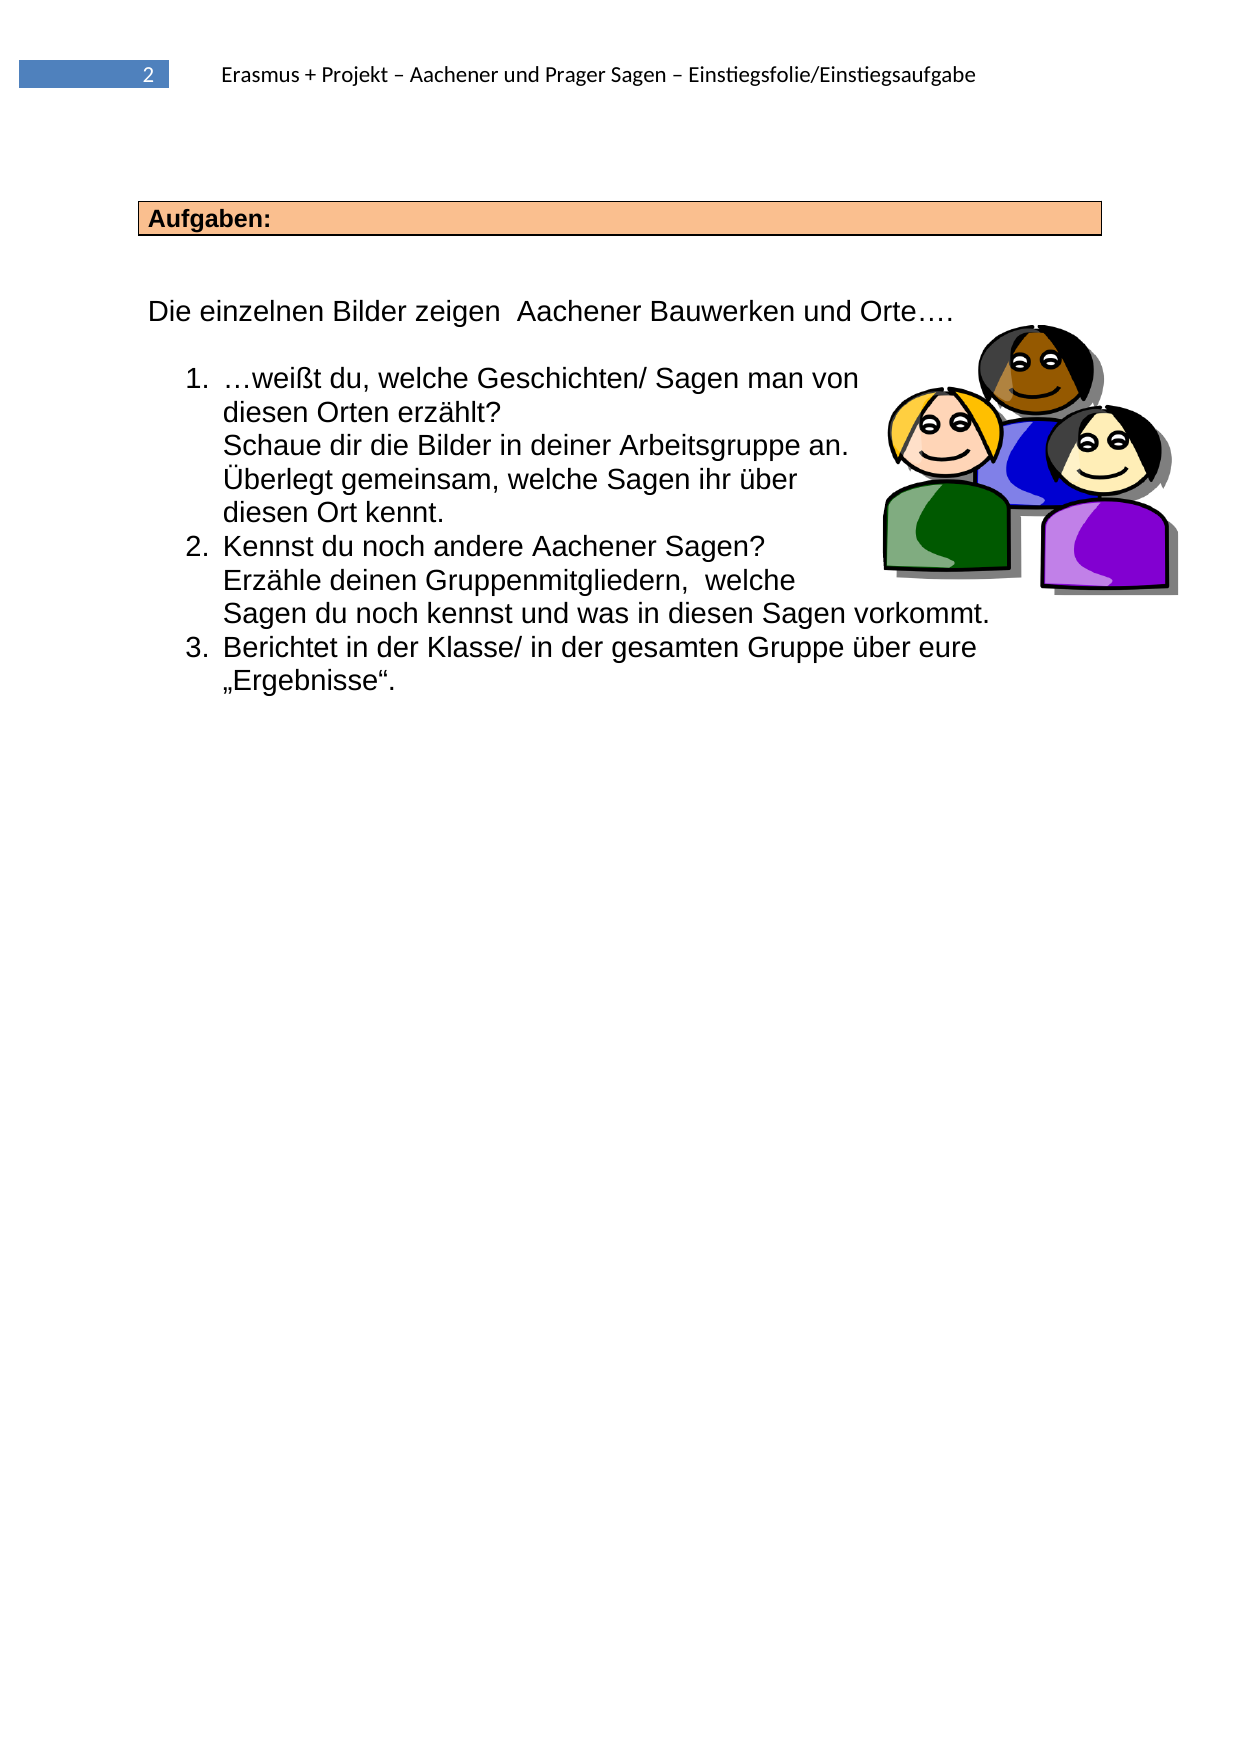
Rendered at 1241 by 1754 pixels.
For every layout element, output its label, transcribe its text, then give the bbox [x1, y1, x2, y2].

list Berichtet in der Klasse/ in der gesamten Gruppe über eure [185, 630, 1093, 663]
list Kennst du noch andere Aachener Sagen? Erzähle deinen Gruppenmitgliedern, welche Sagen du noch kennst und was in diesen Sagen vorkommt. [185, 529, 1093, 630]
text Aufgaben: [139, 202, 1101, 234]
text Die einzelnen Bilder zeigen Aachener Bauwerken und Orte…. [148, 294, 1093, 328]
list „Ergebnisse“. [223, 663, 1093, 697]
picture [882, 325, 1179, 594]
list Schaue dir die Bilder in deiner Arbeitsgruppe an. [223, 428, 890, 462]
list …weißt du, welche Geschichten/ Sagen man von diesen Orten erzählt? [185, 361, 970, 428]
list Überlegt gemeinsam, welche Sagen ihr über diesen Ort kennt. [223, 462, 912, 529]
